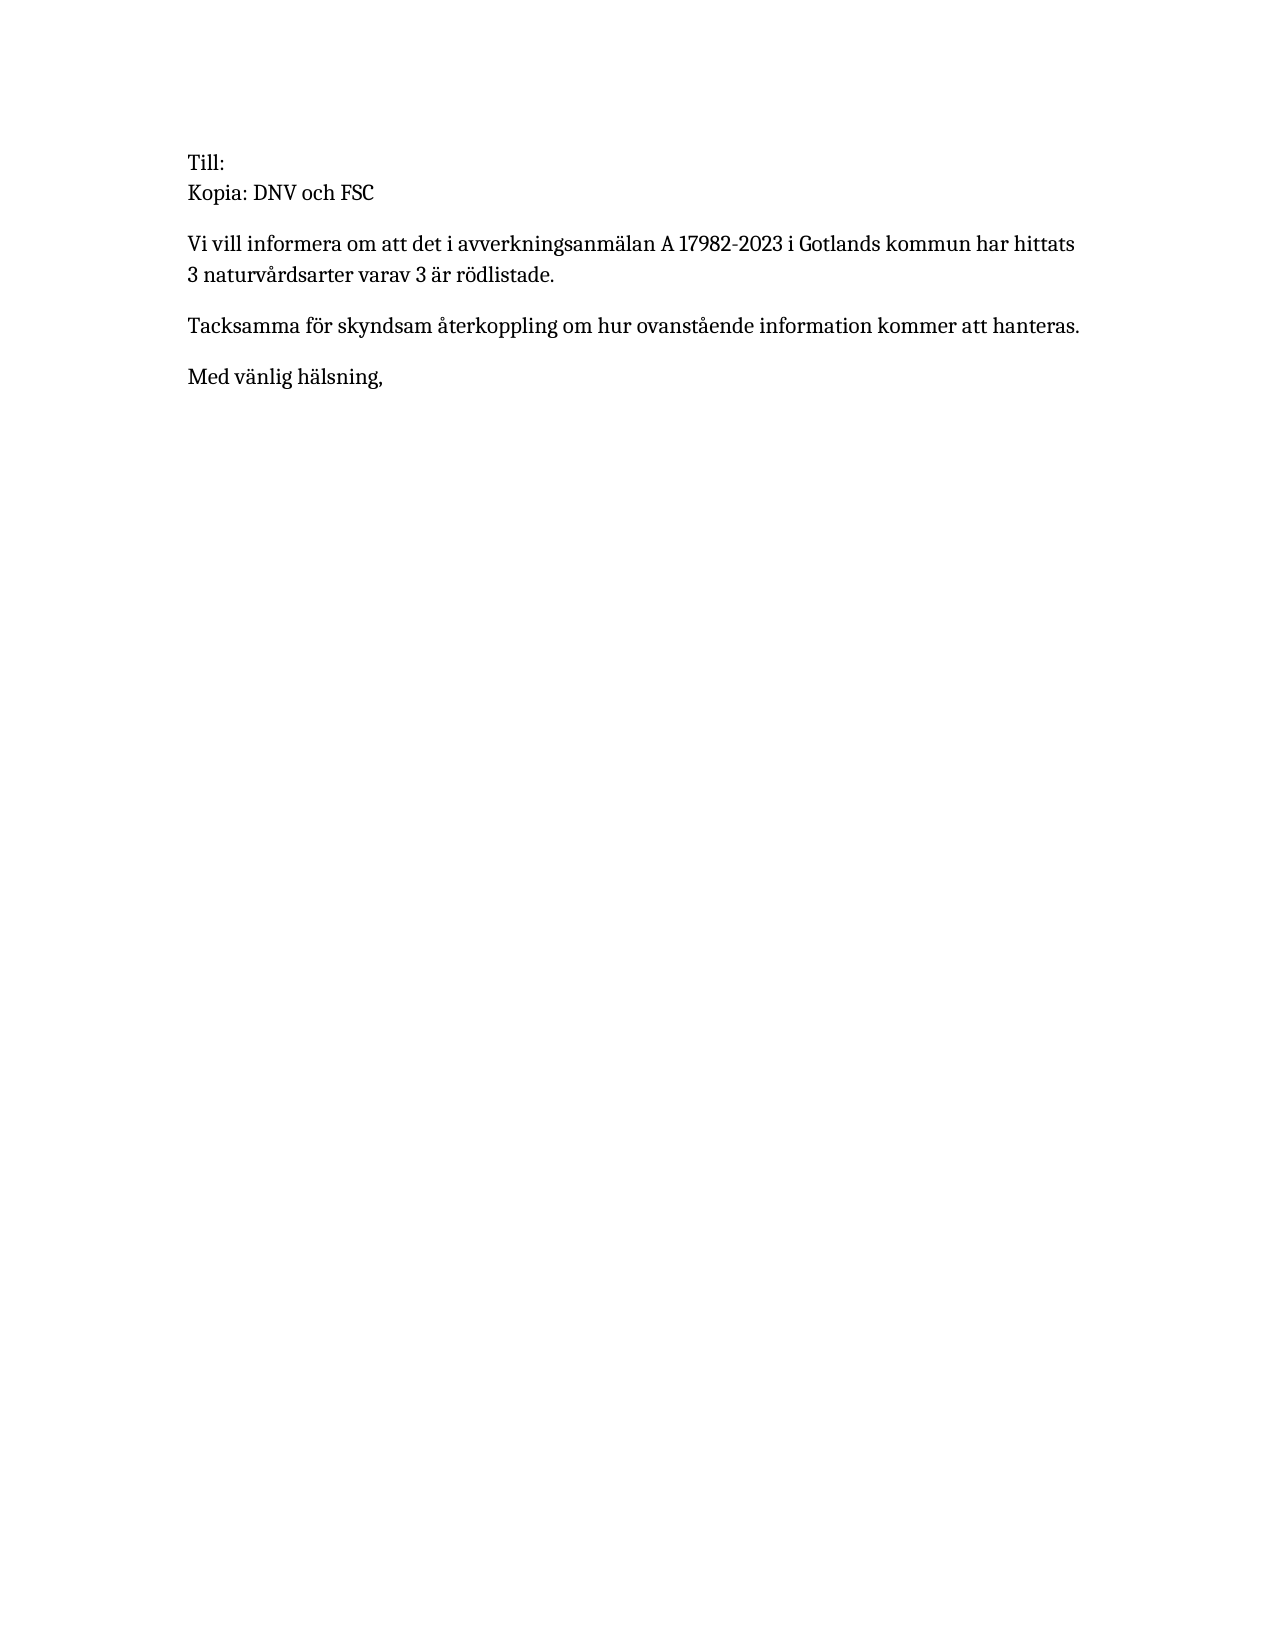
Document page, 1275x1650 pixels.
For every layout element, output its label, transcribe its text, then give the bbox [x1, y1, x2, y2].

text Till: Kopia: DNV och FSC [187, 150, 1087, 207]
text Vi vill informera om att det i avverkningsanmälan A 17982-2023 i Gotlands kommun har hittats 3 naturvårdsarter varav 3 är rödlistade. [187, 231, 1087, 288]
text Med vänlig hälsning, [187, 363, 1087, 420]
text Tacksamma för skyndsam återkoppling om hur ovanstående information kommer att hanteras. [187, 312, 1087, 339]
